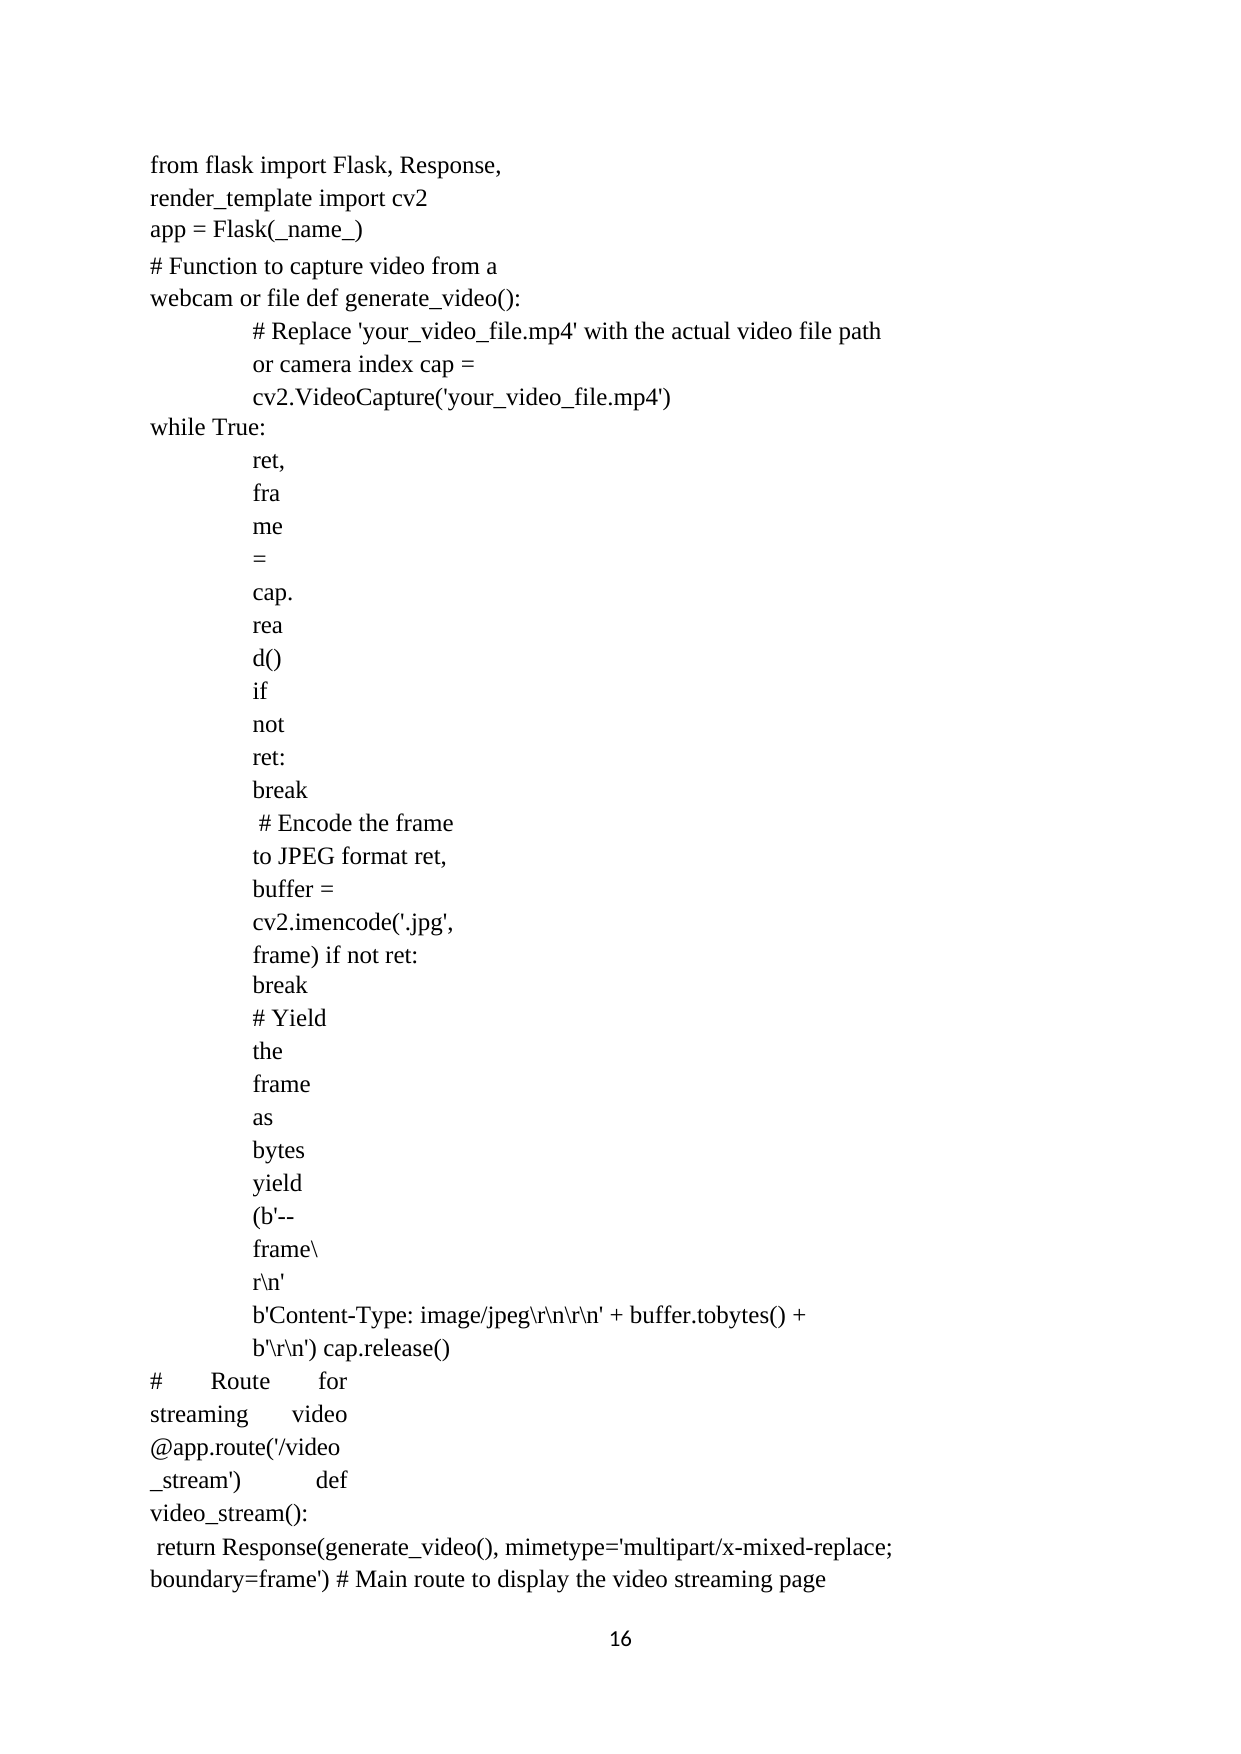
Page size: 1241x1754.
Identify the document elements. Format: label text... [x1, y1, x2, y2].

text from flask import Flask, Response, render_template import cv2 [150, 150, 582, 212]
text ret, frame = cap.read() if not ret: [252, 445, 294, 771]
text break [252, 775, 1090, 804]
text # Replace 'your_video_file.mp4' with the actual video file path or camera index cap = cv2.VideoCapture('your_video_file.mp4') [252, 316, 886, 411]
text while True: [150, 415, 1090, 441]
text # Encode the frame to JPEG format ret, buffer = cv2.imencode('.jpg', frame) if not ret: [252, 808, 460, 968]
text b'Content-Type: image/jpeg\r\n\r\n' + buffer.tobytes() + b'\r\n') cap.release() [252, 1300, 807, 1362]
text return Response(generate_video(), mimetype='multipart/x-mixed-replace; boundary=frame') # Main route to display the video streaming page [150, 1532, 994, 1593]
text # Function to capture video from a webcam or file def generate_video(): [150, 251, 558, 312]
text # Yield the frame as bytes yield (b'--frame\r\n' [252, 1003, 329, 1296]
text app = Flask(_name_) [150, 216, 1090, 242]
text break [252, 973, 1090, 999]
text # Route for streaming video @app.route('/video_stream') def video_stream(): [150, 1366, 347, 1527]
